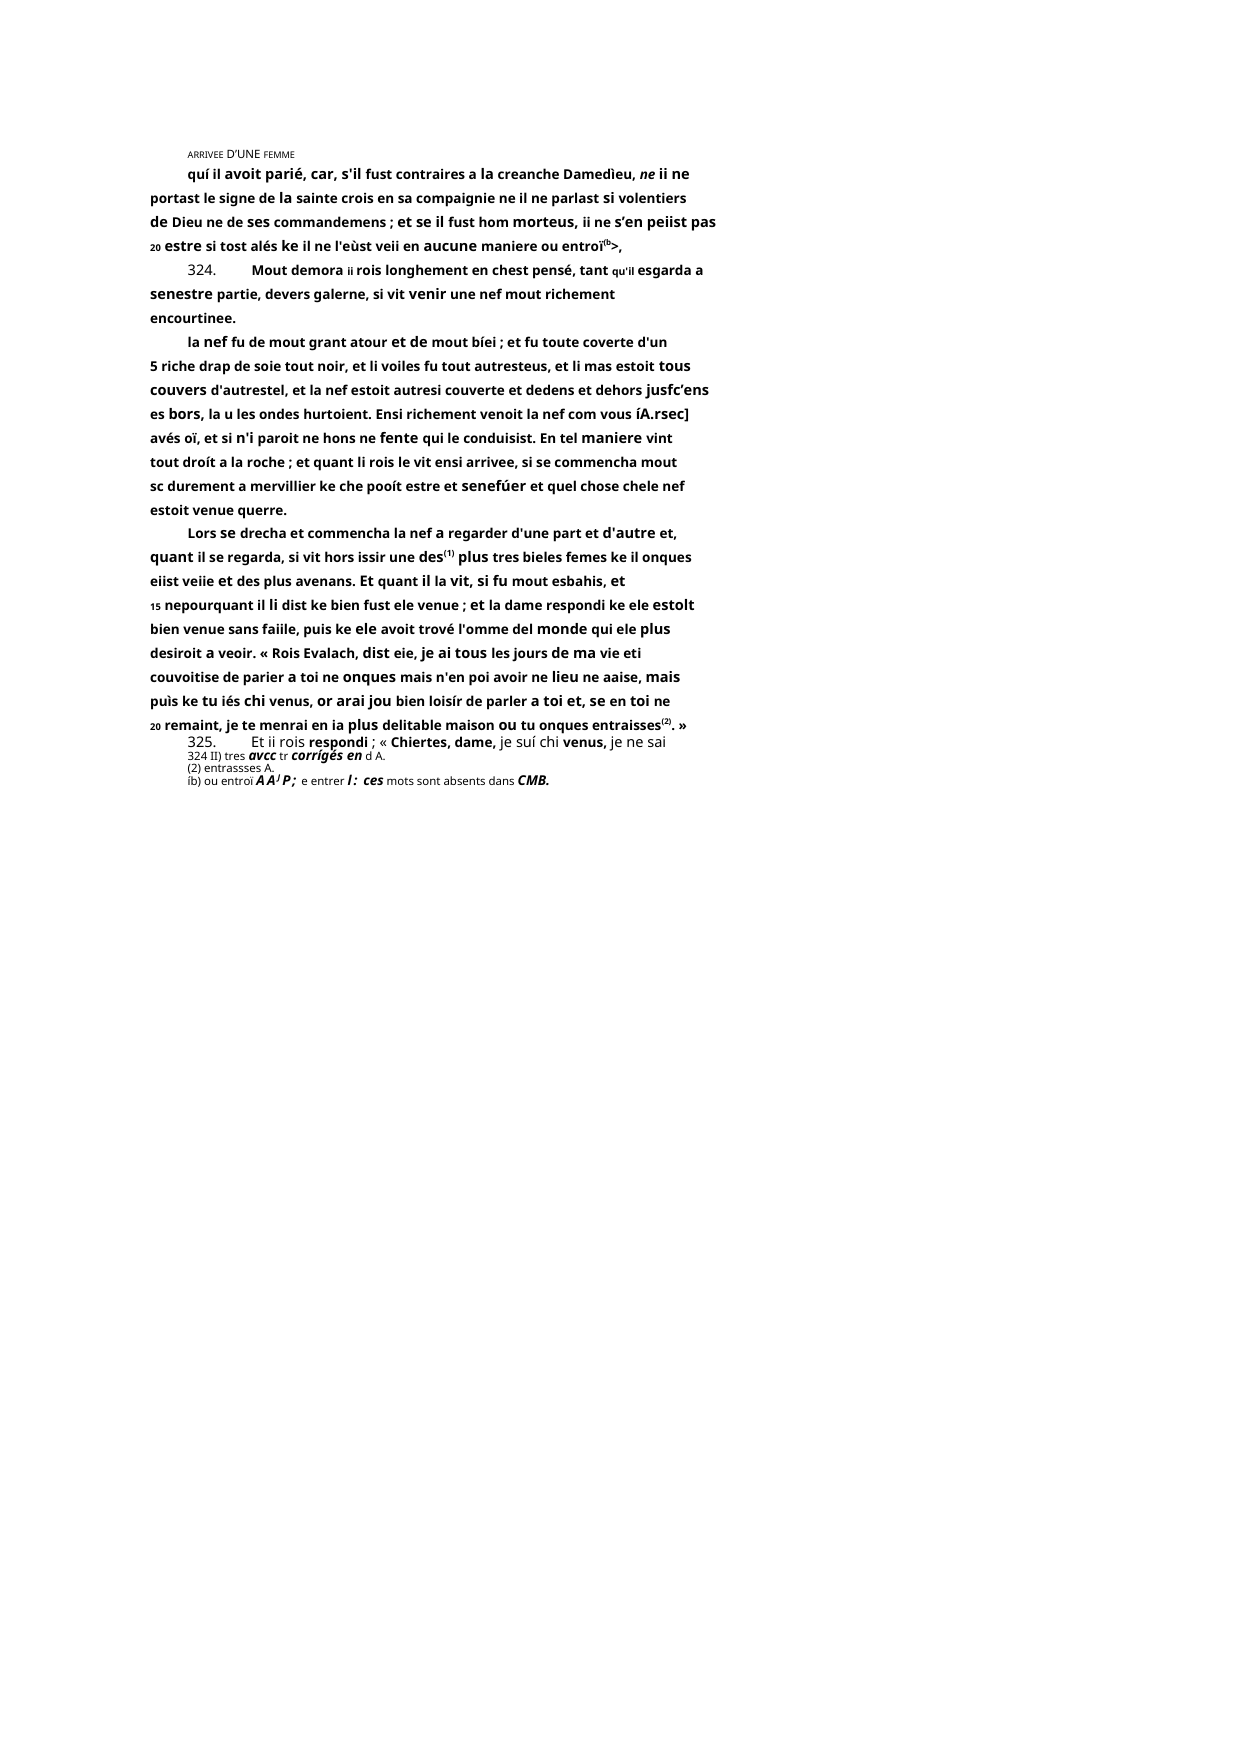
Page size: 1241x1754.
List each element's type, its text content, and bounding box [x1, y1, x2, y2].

text Lors se drecha et commencha la nef a regarder d'une part et d'autre et, quant il se regarda, si vit hors issir une des(1) plus tres bieles femes ke il onques eiist veiie et des plus avenans. Et quant il la vit, si fu mout esbahis, et 15 nepourquant il li dist ke bien fust ele venue ; et la dame respondi ke ele estolt bien venue sans faiile, puis ke ele avoit trové l'omme del monde qui ele plus desiroit a veoir. « Rois Evalach, dist eie, je ai tous les jours de ma vie eti couvoitise de parier a toi ne onques mais n'en poi avoir ne lieu ne aaise, mais puìs ke tu iés chi venus, or arai jou bien loisír de parler a toi et, se en toi ne 20 remaint, je te menrai en ia plus delitable maison ou tu onques entraisses(2). » [150, 520, 1090, 735]
text 324 II) tres avcc tr corrígés en d A. [150, 750, 1090, 763]
text íb) ou entroï AAJP; e entrer l: ces mots sont absents dans CMB. [150, 775, 1090, 788]
text quí il avoit parié, car, s'il fust contraires a la creanche Damedìeu, ne ii ne portast le signe de la sainte crois en sa compaignie ne il ne parlast si volentiers de Dieu ne de ses commandemens ; et se il fust hom morteus, ii ne s’en peiist pas 20 estre si tost alés ke il ne l'eùst veii en aucune maniere ou entroï(b>, [150, 160, 1090, 256]
list Mout demora ii rois longhement en chest pensé, tant qu'il esgarda a senestre partie, devers galerne, si vit venir une nef mout richement encourtinee. [150, 256, 1090, 328]
list Et ii rois respondi ; « Chiertes, dame, je suí chi venus, je ne sai [150, 735, 1090, 750]
text la nef fu de mout grant atour et de mout bíei ; et fu toute coverte d'un 5 riche drap de soie tout noir, et li voiles fu tout autresteus, et li mas estoit tous couvers d'autrestel, et la nef estoit autresi couverte et dedens et dehors jusfc’ens es bors, la u les ondes hurtoient. Ensi richement venoit la nef com vous íA.rsec] avés oï, et si n'i paroit ne hons ne fente qui le conduisist. En tel maniere vint tout droít a la roche ; et quant li rois le vit ensi arrivee, si se commencha mout sc durement a mervillier ke che pooít estre et senefúer et quel chose chele nef estoit venue querre. [150, 328, 1090, 520]
